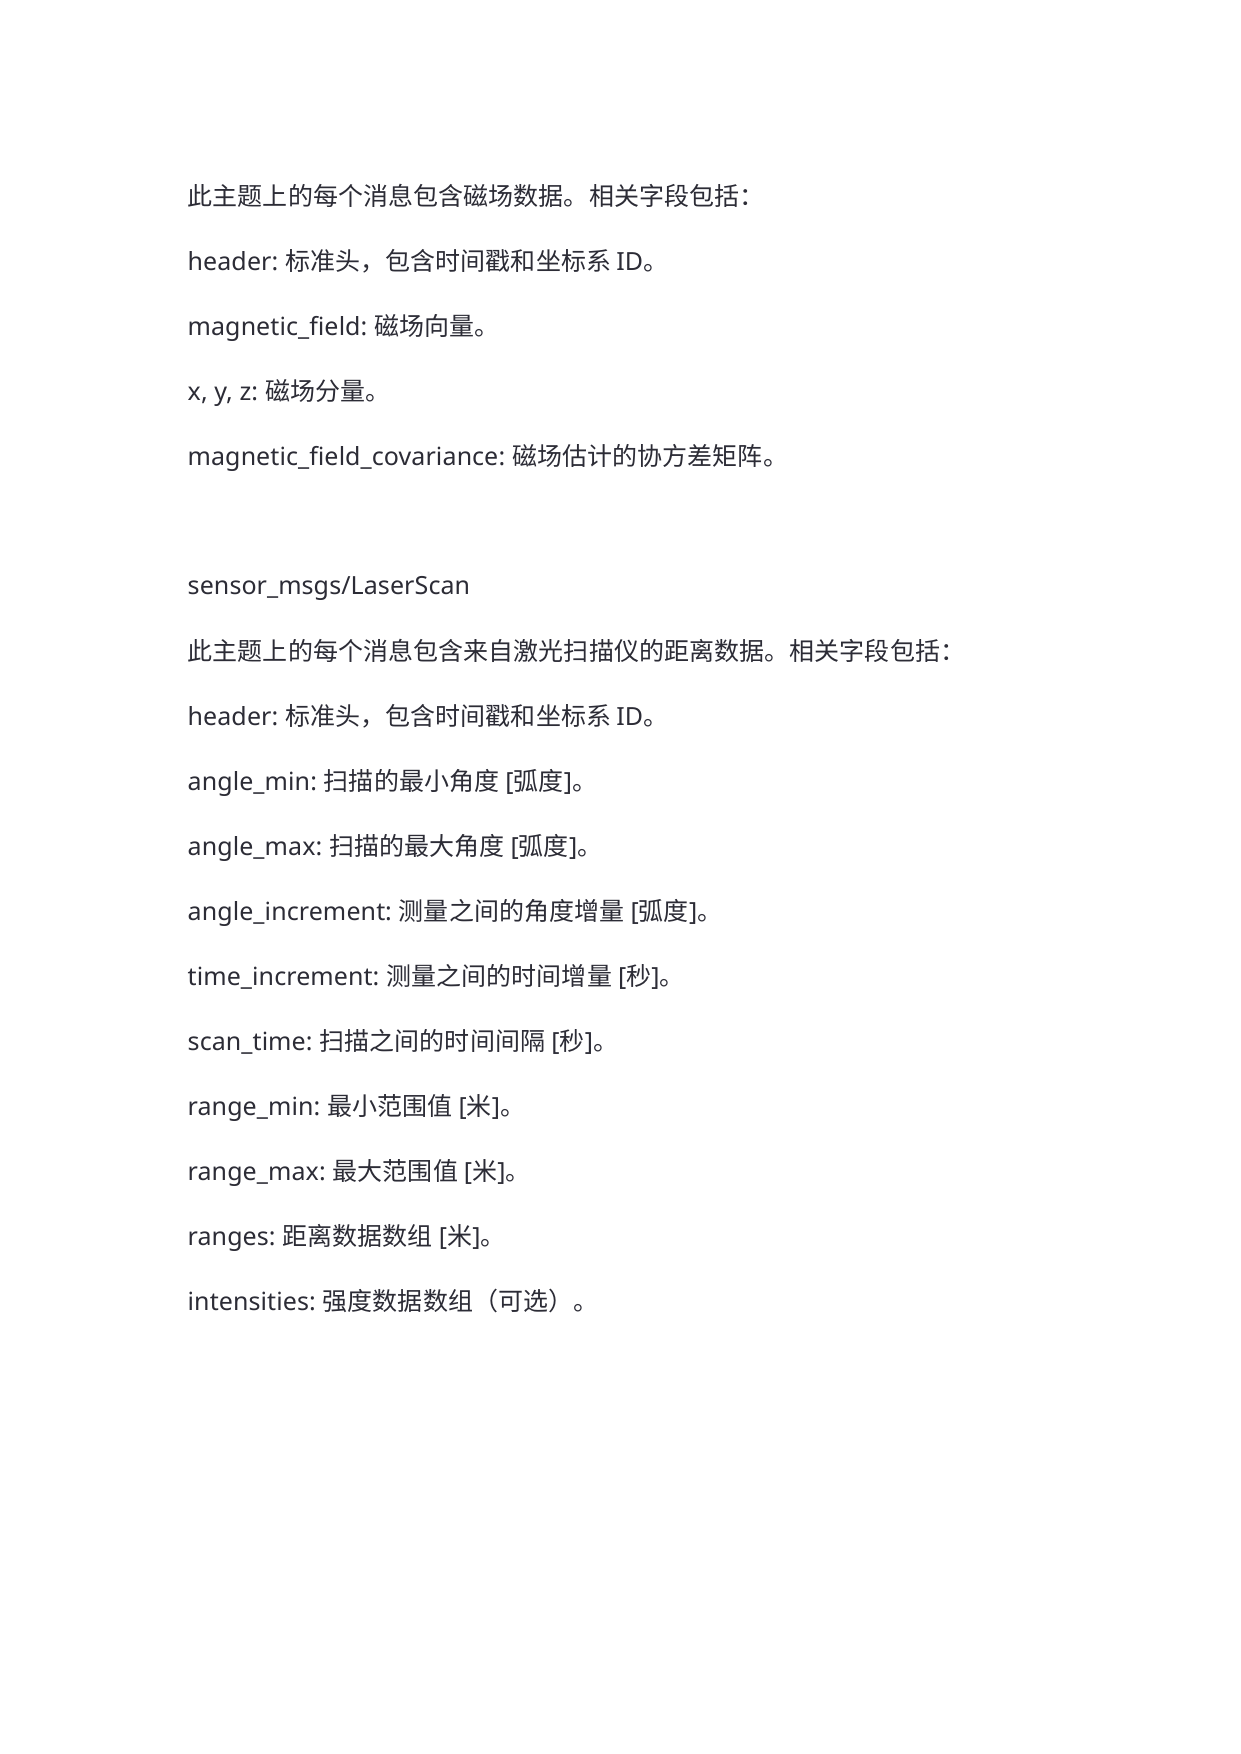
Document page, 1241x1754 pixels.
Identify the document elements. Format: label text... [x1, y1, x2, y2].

list time_increment: 测量之间的时间增量 [秒]。 [187, 942, 1053, 1007]
list angle_max: 扫描的最大角度 [弧度]。 [187, 812, 1053, 877]
list range_max: 最大范围值 [米]。 [187, 1137, 1053, 1202]
list sensor_msgs/LaserScan [187, 552, 1053, 617]
list magnetic_field: 磁场向量。 [187, 292, 1053, 357]
list range_min: 最小范围值 [米]。 [187, 1072, 1053, 1137]
list magnetic_field_covariance: 磁场估计的协方差矩阵。 [187, 422, 1053, 487]
list scan_time: 扫描之间的时间间隔 [秒]。 [187, 1007, 1053, 1072]
list ranges: 距离数据数组 [米]。 [187, 1202, 1053, 1267]
list x, y, z: 磁场分量。 [187, 357, 1053, 422]
list angle_min: 扫描的最小角度 [弧度]。 [187, 747, 1053, 812]
list intensities: 强度数据数组（可选）。 [187, 1267, 1053, 1332]
list 此主题上的每个消息包含来自激光扫描仪的距离数据。相关字段包括： [187, 617, 1053, 682]
list 此主题上的每个消息包含磁场数据。相关字段包括： [187, 162, 1053, 227]
list angle_increment: 测量之间的角度增量 [弧度]。 [187, 877, 1053, 942]
list header: 标准头，包含时间戳和坐标系ID。 [187, 682, 1053, 747]
list header: 标准头，包含时间戳和坐标系ID。 [187, 227, 1053, 292]
